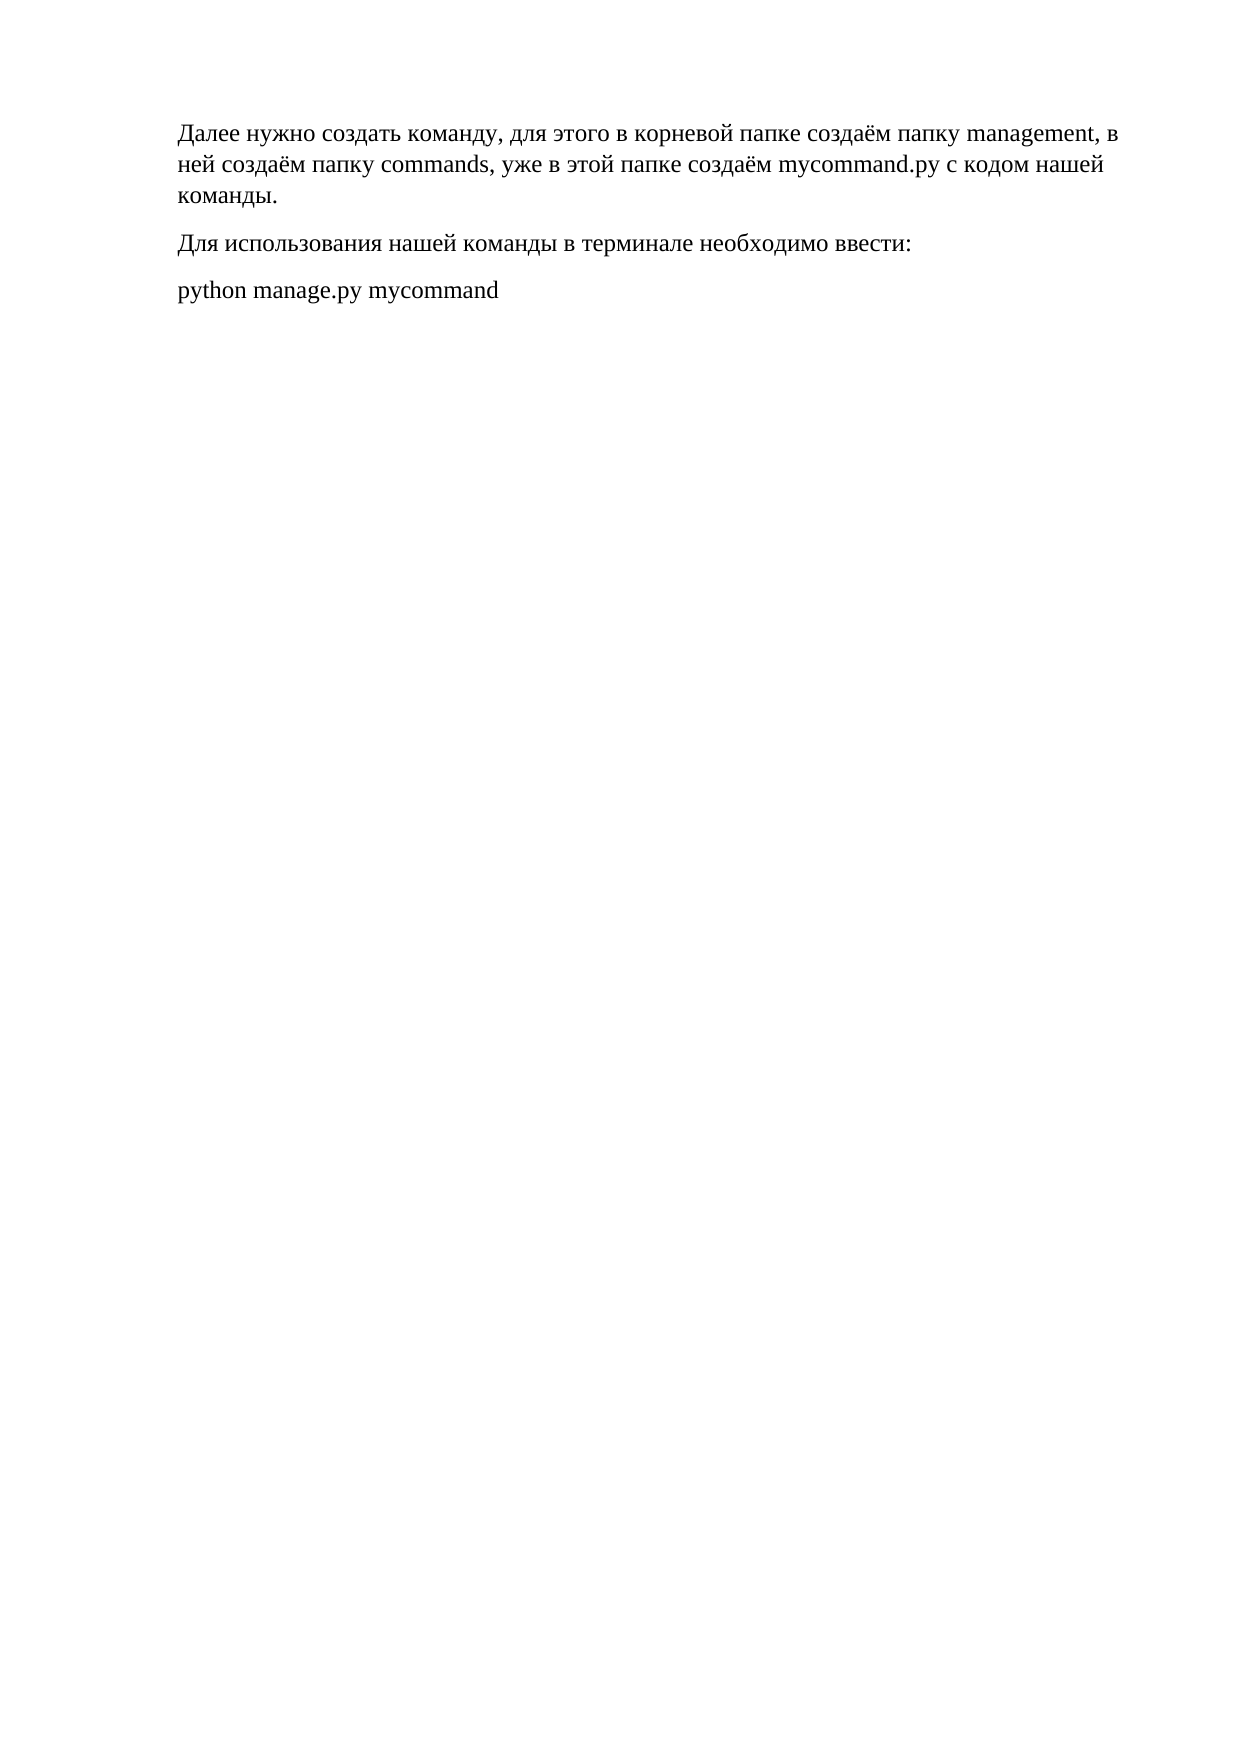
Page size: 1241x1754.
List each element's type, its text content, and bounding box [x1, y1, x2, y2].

text Для использования нашей команды в терминале необходимо ввести: [177, 228, 1152, 257]
text Далее нужно создать команду, для этого в корневой папке создаём папку management, в ней создаём папку commands, уже в этой папке создаём mycommand.py с кодом нашей команды. [177, 118, 1152, 209]
text python manage.py mycommand [177, 276, 1152, 304]
